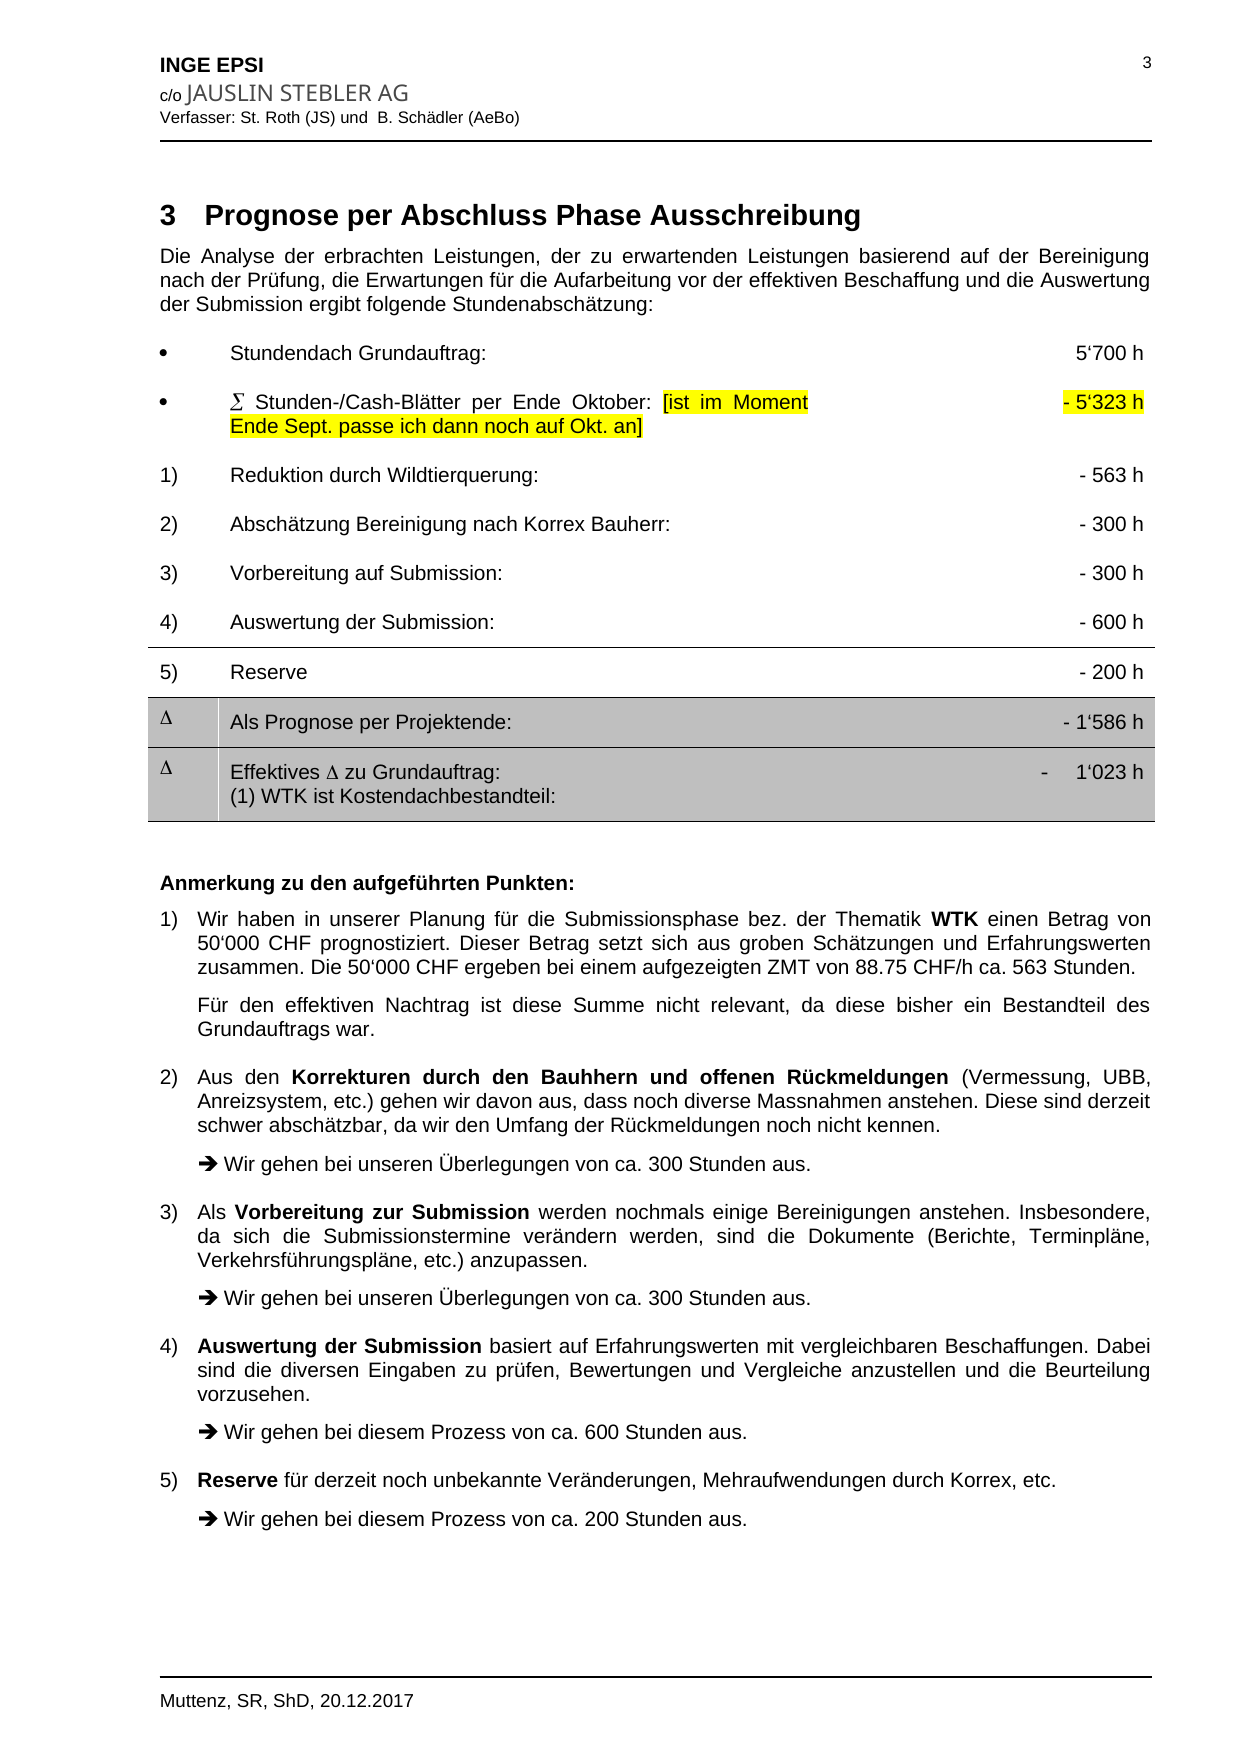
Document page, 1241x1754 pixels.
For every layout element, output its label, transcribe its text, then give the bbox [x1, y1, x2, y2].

table_cell Vorbereitung auf Submission: [219, 549, 819, 598]
table_cell - 300 h [819, 549, 1155, 598]
table_cell - 600 h [819, 598, 1155, 647]
list Aus den Korrekturen durch den Bauhhern und offenen Rückmeldungen (Vermessung, UBB, Anreizsystem, etc.) gehen wir davon aus, dass noch diverse Massnahmen anstehen. Diese sind derzeit schwer abschätzbar, da wir den Umfang der Rückmeldungen noch nicht kennen. Wir gehen bei unseren Überlegungen von ca. 300 Stunden aus. [159, 1065, 1152, 1199]
table_cell - 1‘586 h [819, 698, 1155, 747]
table_cell - 300 h [819, 500, 1155, 549]
list Reserve für derzeit noch unbekannte Veränderungen, Mehraufwendungen durch Korrex, etc. [159, 1468, 1152, 1492]
table_cell [148, 598, 218, 647]
list Als Vorbereitung zur Submission werden nochmals einige Bereinigungen anstehen. Insbesondere, da sich die Submissionstermine verändern werden, sind die Dokumente (Berichte, Terminpläne, Verkehrsführungspläne, etc.) anzupassen. Wir gehen bei unseren Überlegungen von ca. 300 Stunden aus. [159, 1199, 1152, 1334]
table_cell - 200 h [819, 648, 1155, 697]
text Die Analyse der erbrachten Leistungen, der zu erwartenden Leistungen basierend auf der Bereinigung nach der Prüfung, die Erwartungen für die Aufarbeitung vor der effektiven Beschaffung und die Auswertung der Submission ergibt folgende Stundenabschätzung: [159, 244, 1152, 316]
table_header Stundendach Grundauftrag: [219, 329, 819, 378]
table_cell [148, 549, 218, 598]
table_cell Stunden-/Cash-Blätter per Ende Oktober: [ist im Moment Ende Sept. passe ich dann noch auf Okt. an] [219, 378, 819, 451]
list Wir haben in unserer Planung für die Submissionsphase bez. der Thematik WTK einen Betrag von 50‘000 CHF prognostiziert. Dieser Betrag setzt sich aus groben Schätzungen und Erfahrungswerten zusammen. Die 50‘000 CHF ergeben bei einem aufgezeigten ZMT von 88.75 CHF/h ca. 563 Stunden. Für den effektiven Nachtrag ist diese Summe nicht relevant, da diese bisher ein Bestandteil des Grundauftrags war. [159, 907, 1152, 1065]
table_header 5‘700 h [819, 329, 1155, 378]
table_cell - 5‘323 h [819, 378, 1155, 451]
table_cell 1‘023 h [819, 748, 1155, 821]
table_cell - 563 h [819, 451, 1155, 500]
table_cell [148, 648, 218, 697]
list Auswertung der Submission basiert auf Erfahrungswerten mit vergleichbaren Beschaffungen. Dabei sind die diversen Eingaben zu prüfen, Bewertungen und Vergleiche anzustellen und die Beurteilung vorzusehen. Wir gehen bei diesem Prozess von ca. 600 Stunden aus. [159, 1334, 1152, 1444]
subtitle Prognose per Abschluss Phase Ausschreibung [159, 198, 1152, 232]
table_cell Reserve [219, 648, 819, 697]
list Wir gehen bei diesem Prozess von ca. 200 Stunden aus. [197, 1492, 1152, 1530]
table_cell Effektives zu Grundauftrag: (1) WTK ist Kostendachbestandteil: [219, 748, 819, 821]
table_cell [148, 451, 218, 500]
table_cell Als Prognose per Projektende: [219, 698, 819, 747]
table_cell Auswertung der Submission: [219, 598, 819, 647]
table_cell Abschätzung Bereinigung nach Korrex Bauherr: [219, 500, 819, 549]
table_cell Reduktion durch Wildtierquerung: [219, 451, 819, 500]
table_cell [148, 698, 218, 747]
text Anmerkung zu den aufgeführten Punkten: [159, 871, 1152, 894]
table_cell [148, 500, 218, 549]
table_cell [148, 748, 218, 821]
table_cell [148, 378, 218, 451]
table_header [148, 329, 218, 378]
